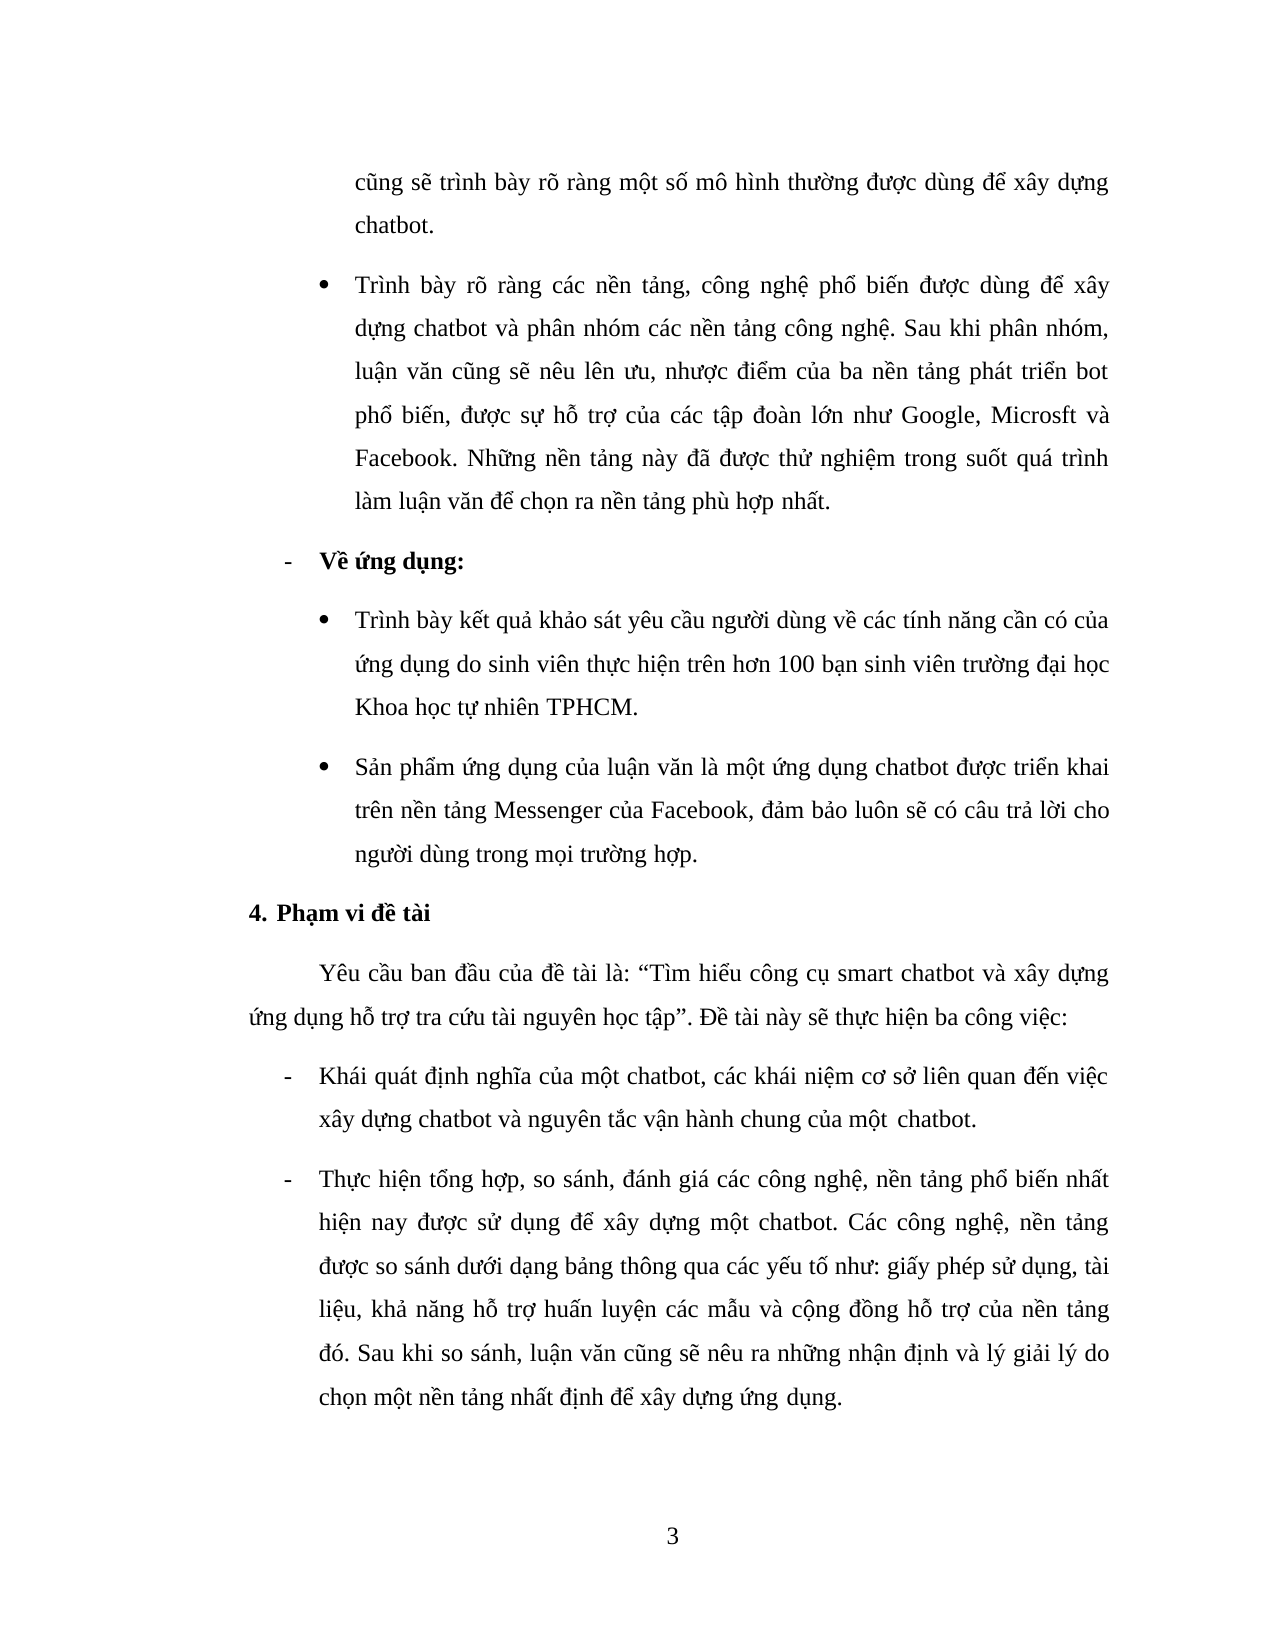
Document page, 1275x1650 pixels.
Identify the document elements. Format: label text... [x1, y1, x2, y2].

subtitle Phạm vi đề tài [248, 898, 1169, 927]
list Trình bày rõ ràng các nền tảng, công nghệ phổ biến được dùng để xây dựng chatbot và phân nhóm các nền tảng công nghệ. Sau khi phân nhóm, luận văn cũng sẽ nêu lên ưu, nhược điểm của ba nền tảng phát triển bot phổ biến, được sự hỗ trợ của các tập đoàn lớn như Google, Microsft và Facebook. Những nền tảng này đã được thử nghiệm trong suốt quá trình làm luận văn để chọn ra nền tảng phù hợp nhất. [319, 270, 1110, 515]
list Thực hiện tổng hợp, so sánh, đánh giá các công nghệ, nền tảng phổ biến nhất hiện nay được sử dụng để xây dựng một chatbot. Các công nghệ, nền tảng được so sánh dưới dạng bảng thông qua các yếu tố như: giấy phép sử dụng, tài liệu, khả năng hỗ trợ huấn luyện các mẫu và cộng đồng hỗ trợ của nền tảng đó. Sau khi so sánh, luận văn cũng sẽ nêu ra những nhận định và lý giải lý do chọn một nền tảng nhất định để xây dựng ứng dụng. [283, 1164, 1110, 1411]
list Khái quát định nghĩa của một chatbot, các khái niệm cơ sở liên quan đến việc xây dựng chatbot và nguyên tắc vận hành chung của một chatbot. [283, 1061, 1110, 1133]
text cũng sẽ trình bày rõ ràng một số mô hình thường được dùng để xây dựng chatbot. [354, 167, 1110, 239]
subtitle Về ứng dụng: [284, 546, 1169, 575]
list Sản phẩm ứng dụng của luận văn là một ứng dụng chatbot được triển khai trên nền tảng Messenger của Facebook, đảm bảo luôn sẽ có câu trả lời cho người dùng trong mọi trường hợp. [319, 752, 1110, 867]
text Yêu cầu ban đầu của đề tài là: “Tìm hiểu công cụ smart chatbot và xây dựng ứng dụng hỗ trợ tra cứu tài nguyên học tập”. Đề tài này sẽ thực hiện ba công việc: [248, 958, 1110, 1030]
list Trình bày kết quả khảo sát yêu cầu người dùng về các tính năng cần có của ứng dụng do sinh viên thực hiện trên hơn 100 bạn sinh viên trường đại học Khoa học tự nhiên TPHCM. [319, 606, 1111, 721]
